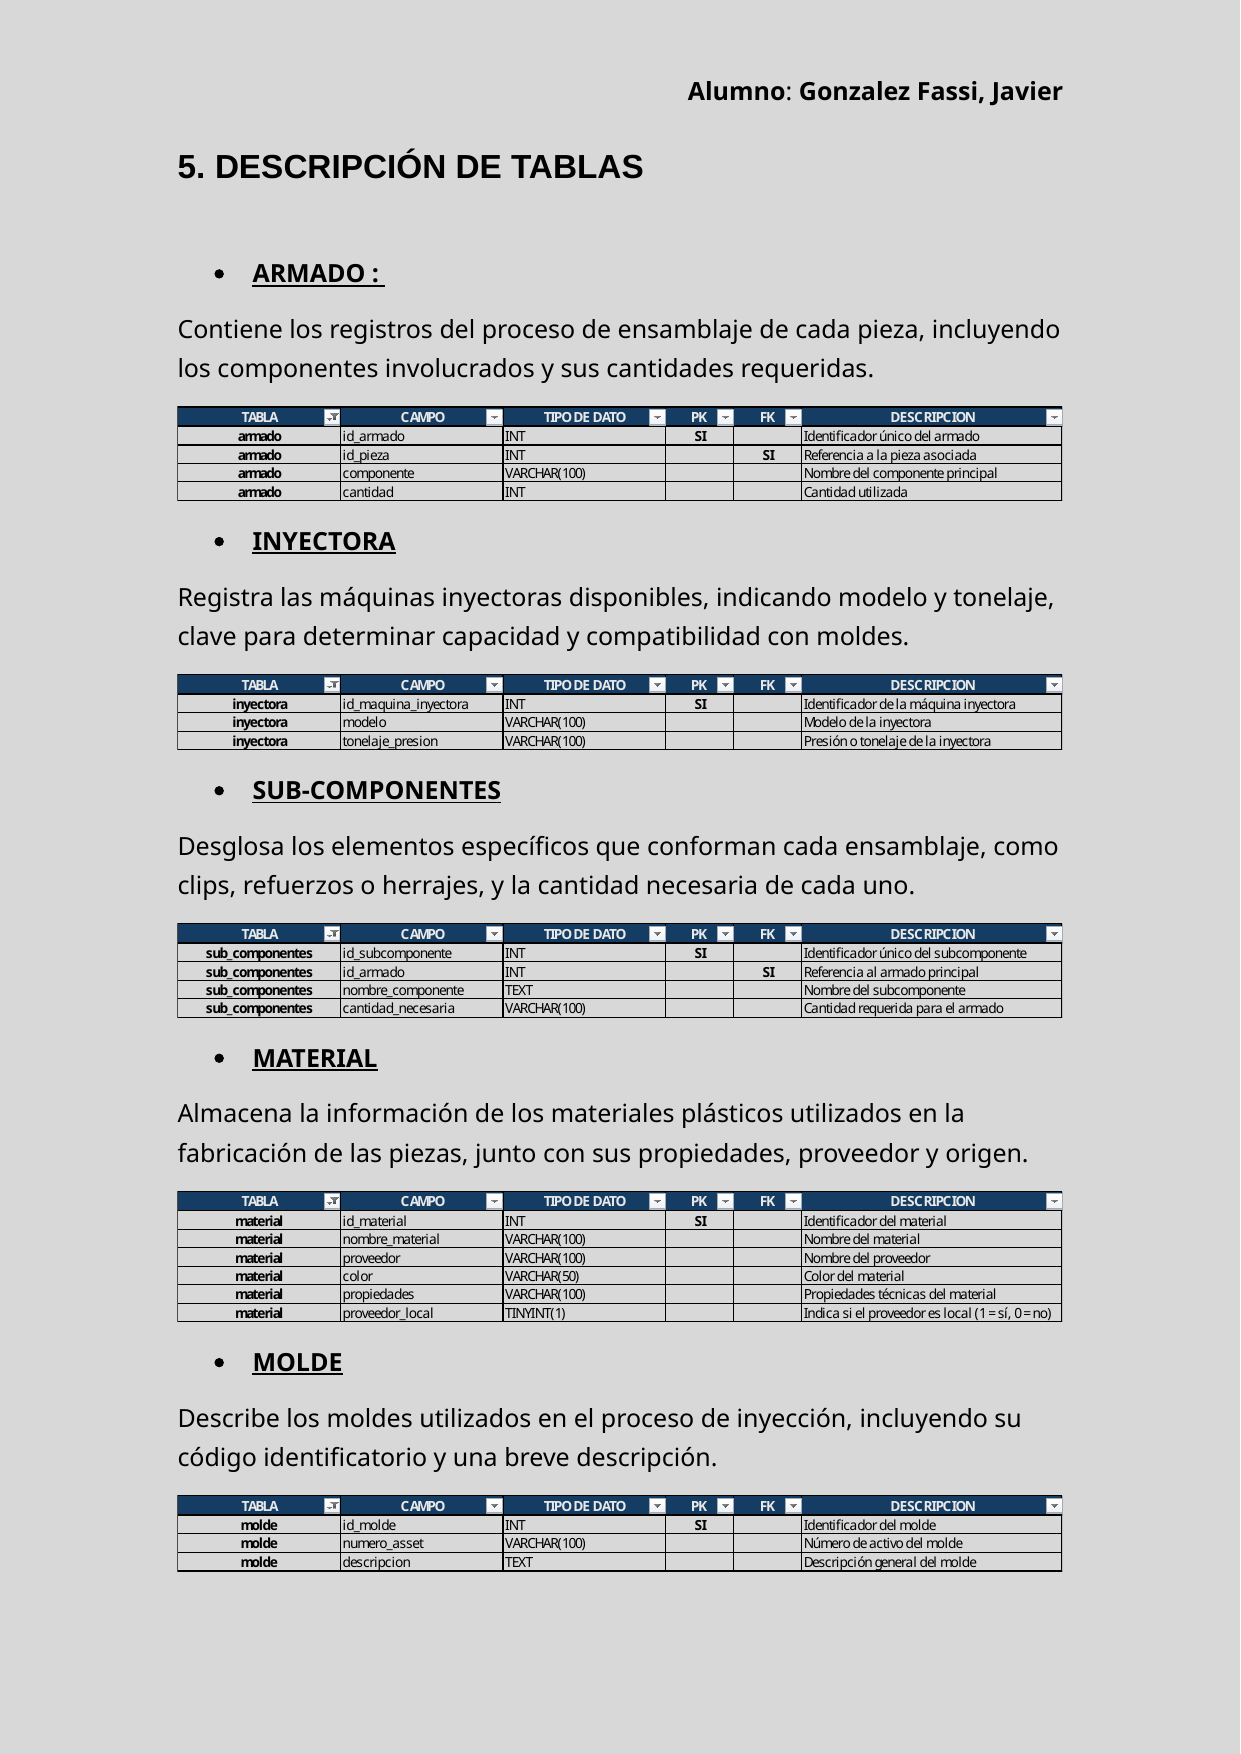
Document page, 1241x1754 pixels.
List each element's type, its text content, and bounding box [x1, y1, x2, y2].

list INYECTORA [215, 523, 1063, 558]
subtitle DESCRIPCIÓN DE TABLAS [177, 148, 1063, 186]
list SUB-COMPONENTES [215, 773, 1063, 807]
list MOLDE [215, 1344, 1063, 1379]
list ARMADO : [215, 256, 1063, 290]
text Almacena la información de los materiales plásticos utilizados en la fabricación de las piezas, junto con sus propiedades, proveedor y origen. [177, 1096, 1063, 1169]
text Describe los moldes utilizados en el proceso de inyección, incluyendo su código identificatorio y una breve descripción. [177, 1400, 1063, 1474]
text Registra las máquinas inyectoras disponibles, indicando modelo y tonelaje, clave para determinar capacidad y compatibilidad con moldes. [177, 579, 1063, 653]
text Contiene los registros del proceso de ensamblaje de cada pieza, incluyendo los componentes involucrados y sus cantidades requeridas. [177, 312, 1063, 385]
list MATERIAL [215, 1040, 1063, 1074]
text Desglosa los elementos específicos que conforman cada ensamblaje, como clips, refuerzos o herrajes, y la cantidad necesaria de cada uno. [177, 828, 1063, 902]
